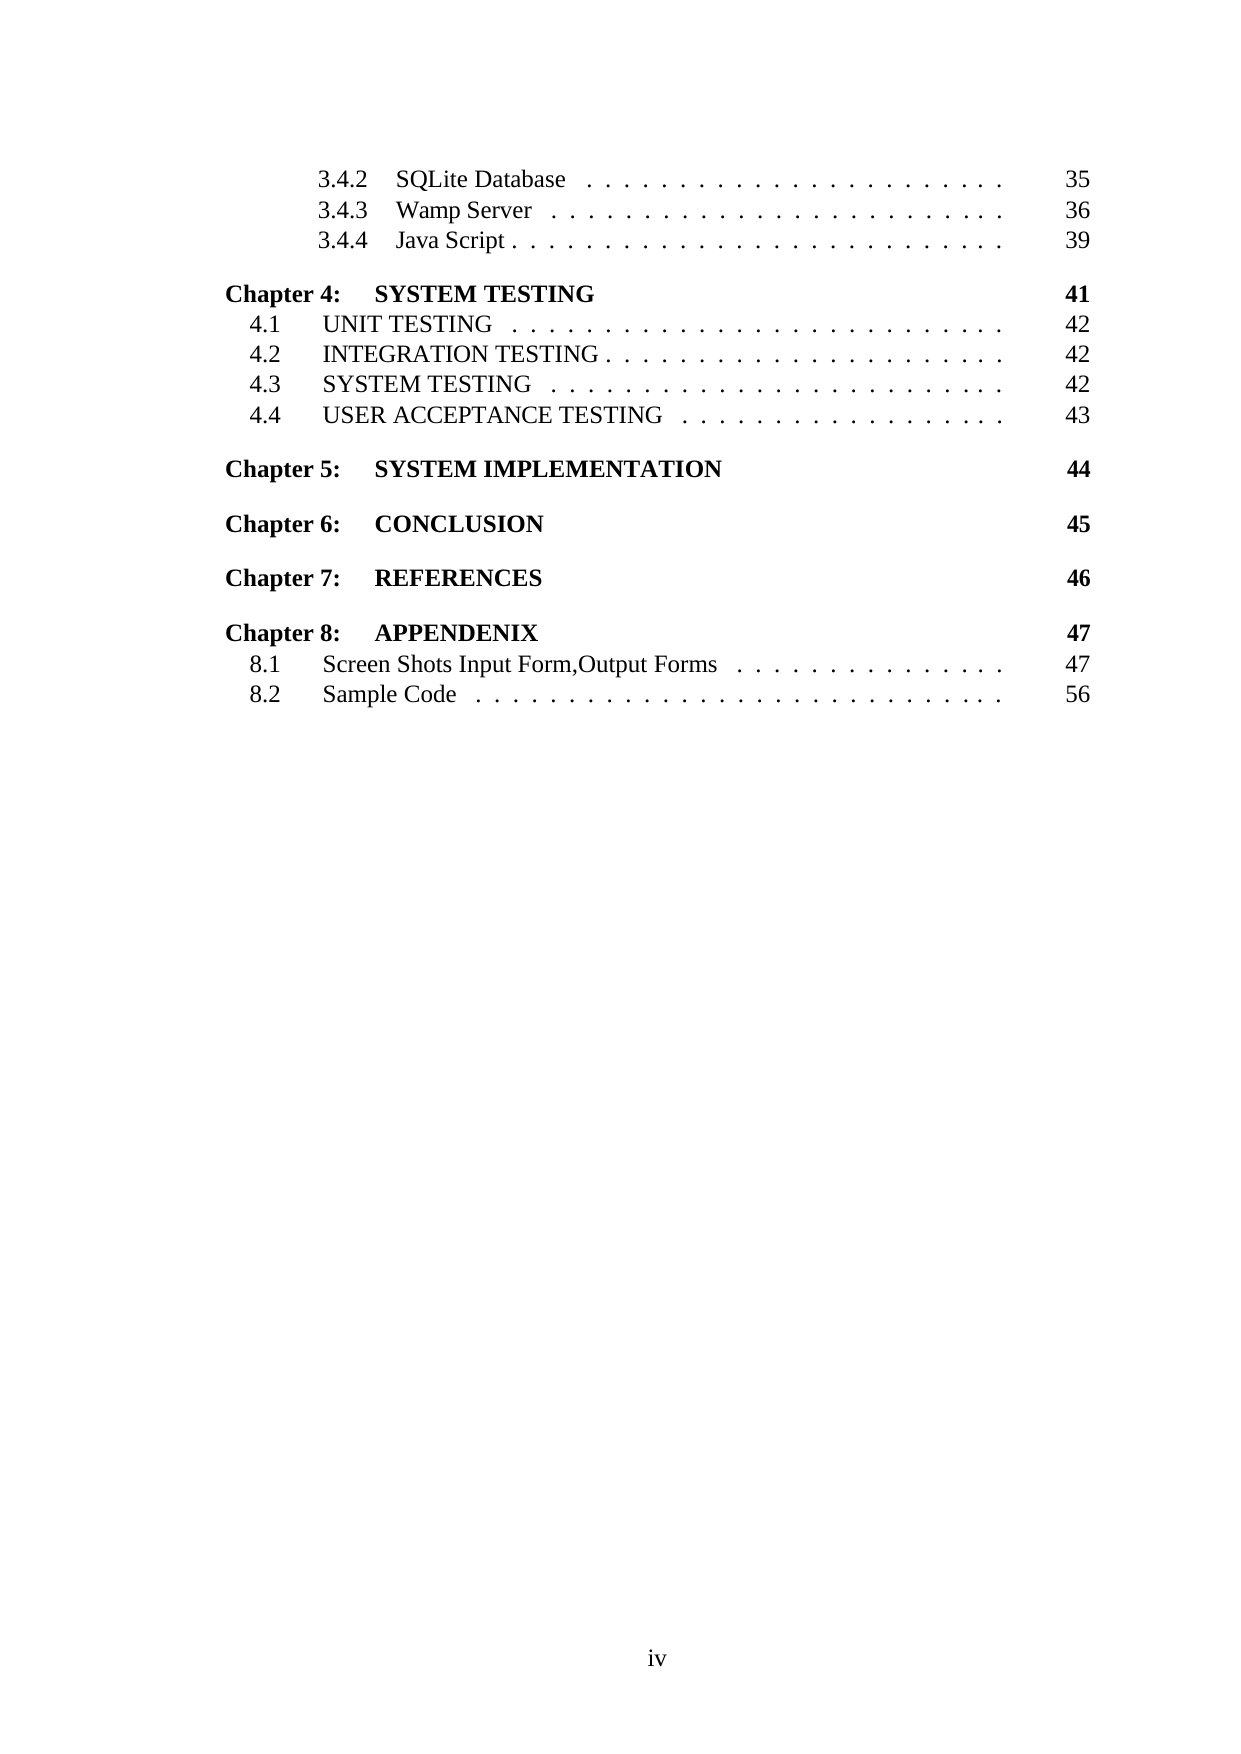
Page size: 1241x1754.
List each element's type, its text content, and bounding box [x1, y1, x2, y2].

table_cell CONCLUSION [358, 497, 891, 552]
table_header SYSTEM IMPLEMENTATION [358, 454, 891, 497]
table_cell 46 [891, 552, 1096, 606]
table_cell REFERENCES [358, 552, 891, 606]
table_cell 47 [891, 606, 1096, 649]
text 8.1 Screen Shots Input Form,Output Forms . . . . . . . . . . . . . . . 47 [249, 649, 1207, 678]
table_cell Chapter 7: [220, 552, 357, 606]
table_cell APPENDENIX [358, 606, 891, 649]
table_header Chapter 5: [220, 454, 357, 497]
table_cell Chapter 6: [220, 497, 357, 552]
text 8.2 Sample Code . . . . . . . . . . . . . . . . . . . . . . . . . . . . . 56 [249, 679, 1207, 708]
table_cell Chapter 8: [220, 606, 357, 649]
table_header 44 [891, 454, 1096, 497]
table_cell 45 [891, 497, 1096, 552]
